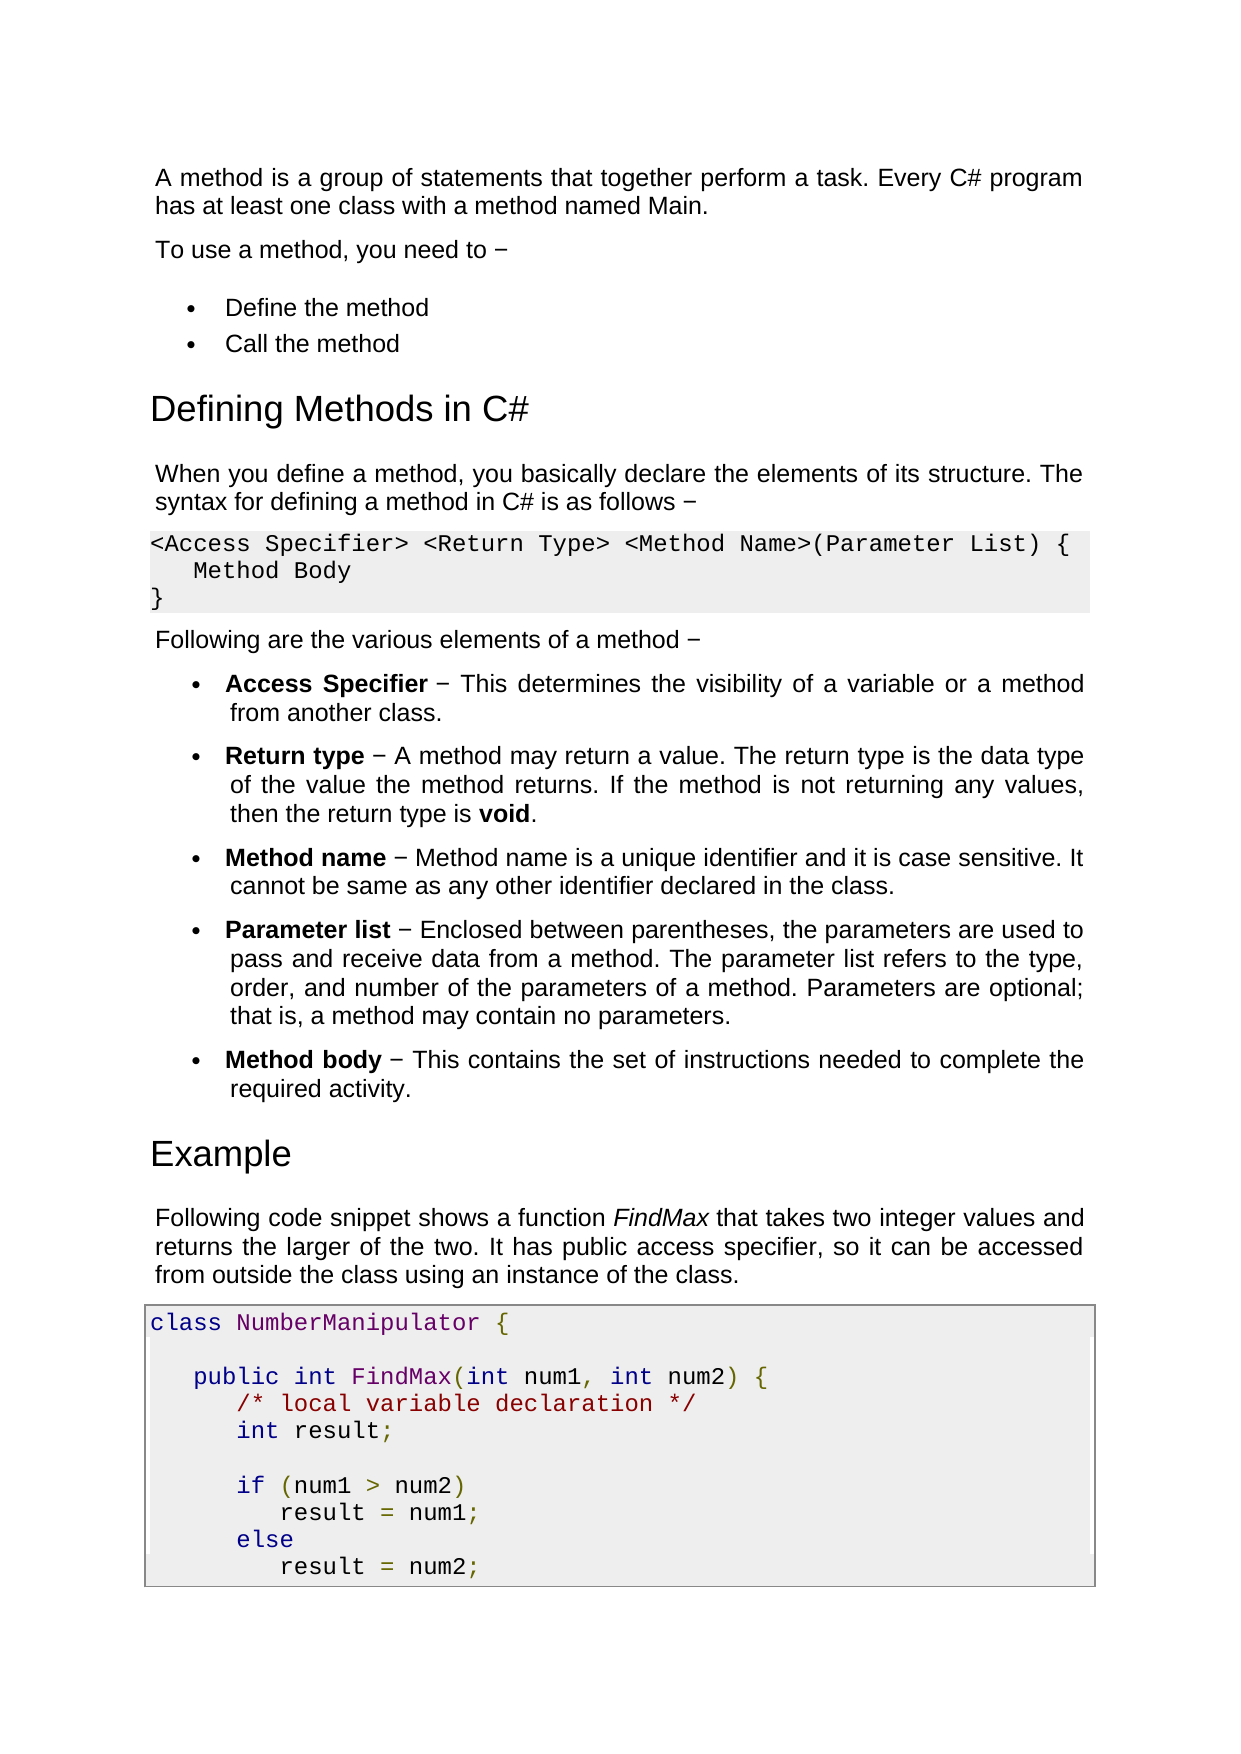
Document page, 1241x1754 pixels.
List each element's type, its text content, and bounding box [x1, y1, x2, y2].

text /* local variable declaration */ [150, 1391, 1090, 1419]
text result = num1; [150, 1500, 1090, 1527]
text int result; [150, 1419, 1090, 1446]
list Return type − A method may return a value. The return type is the data type of the value the method returns. If the method is not returning any values, then the return type is void. [192, 741, 1085, 828]
list Parameter list − Enclosed between parentheses, the parameters are used to pass and receive data from a method. The parameter list refers to the type, order, and number of the parameters of a method. Parameters are optional; that is, a method may contain no parameters. [192, 915, 1085, 1030]
text else [150, 1527, 1090, 1549]
text } [150, 585, 1090, 613]
text A method is a group of statements that together perform a task. Every C# program has at least one class with a method named Main. [155, 162, 1085, 220]
text if (num1 > num2) [150, 1473, 1090, 1500]
list Call the method [187, 329, 1090, 358]
list Method name − Method name is a unique identifier and it is case sensitive. It cannot be same as any other identifier declared in the class. [192, 843, 1085, 900]
text Defining Methods in C# [150, 387, 1090, 429]
text Method Body [150, 558, 1090, 585]
text To use a method, you need to − [155, 235, 1085, 264]
text Following code snippet shows a function FindMax that takes two integer values and returns the larger of the two. It has public access specifier, so it can be accessed from outside the class using an instance of the class. [155, 1203, 1085, 1289]
text Example [150, 1132, 1090, 1174]
list Method body − This contains the set of instructions needed to complete the required activity. [192, 1045, 1085, 1103]
text Following are the various elements of a method − [155, 625, 1085, 654]
text <Access Specifier> <Return Type> <Method Name>(Parameter List) { [150, 531, 1090, 558]
text result = num2; [146, 1549, 1094, 1586]
list Access Specifier − This determines the visibility of a variable or a method from another class. [192, 669, 1085, 726]
text public int FindMax(int num1, int num2) { [150, 1364, 1090, 1391]
list Define the method [187, 293, 1090, 322]
text When you define a method, you basically declare the elements of its structure. The syntax for defining a method in C# is as follows − [155, 458, 1085, 516]
text class NumberManipulator { [146, 1306, 1094, 1337]
